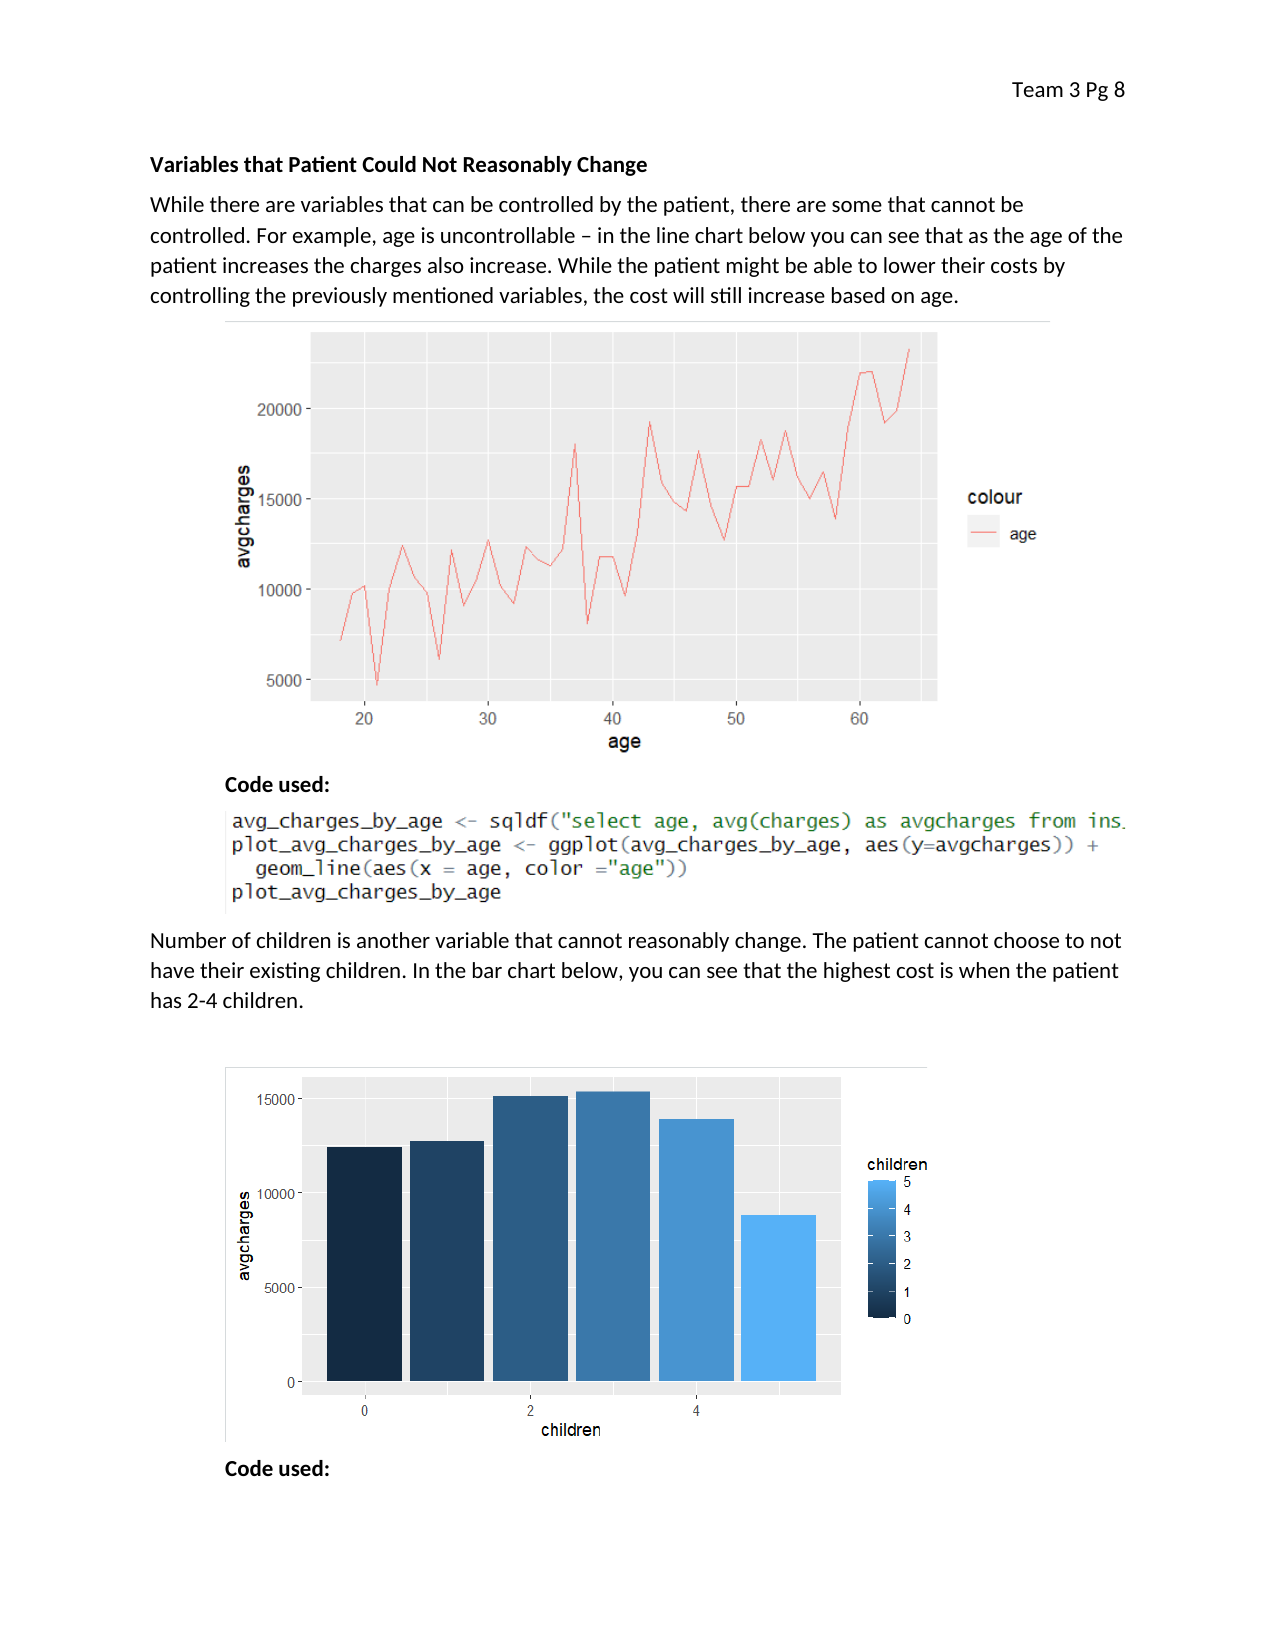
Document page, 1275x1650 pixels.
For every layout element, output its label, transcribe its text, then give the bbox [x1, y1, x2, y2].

list Code used: [225, 1454, 1125, 1482]
list Code used: [225, 770, 1125, 798]
picture [225, 811, 1125, 914]
picture [225, 321, 1050, 758]
text Variables that Patient Could Not Reasonably Change [150, 150, 1125, 178]
list Number of children is another variable that cannot reasonably change. The patient cannot choose to not have their existing children. In the bar chart below, you can see that the highest cost is when the patient has 2-4 children. [150, 926, 1125, 1014]
picture [225, 1067, 928, 1442]
list While there are variables that can be controlled by the patient, there are some that cannot be controlled. For example, age is uncontrollable – in the line chart below you can see that as the age of the patient increases the charges also increase. While the patient might be able to lower their costs by controlling the previously mentioned variables, the cost will still increase based on age. [150, 191, 1125, 309]
